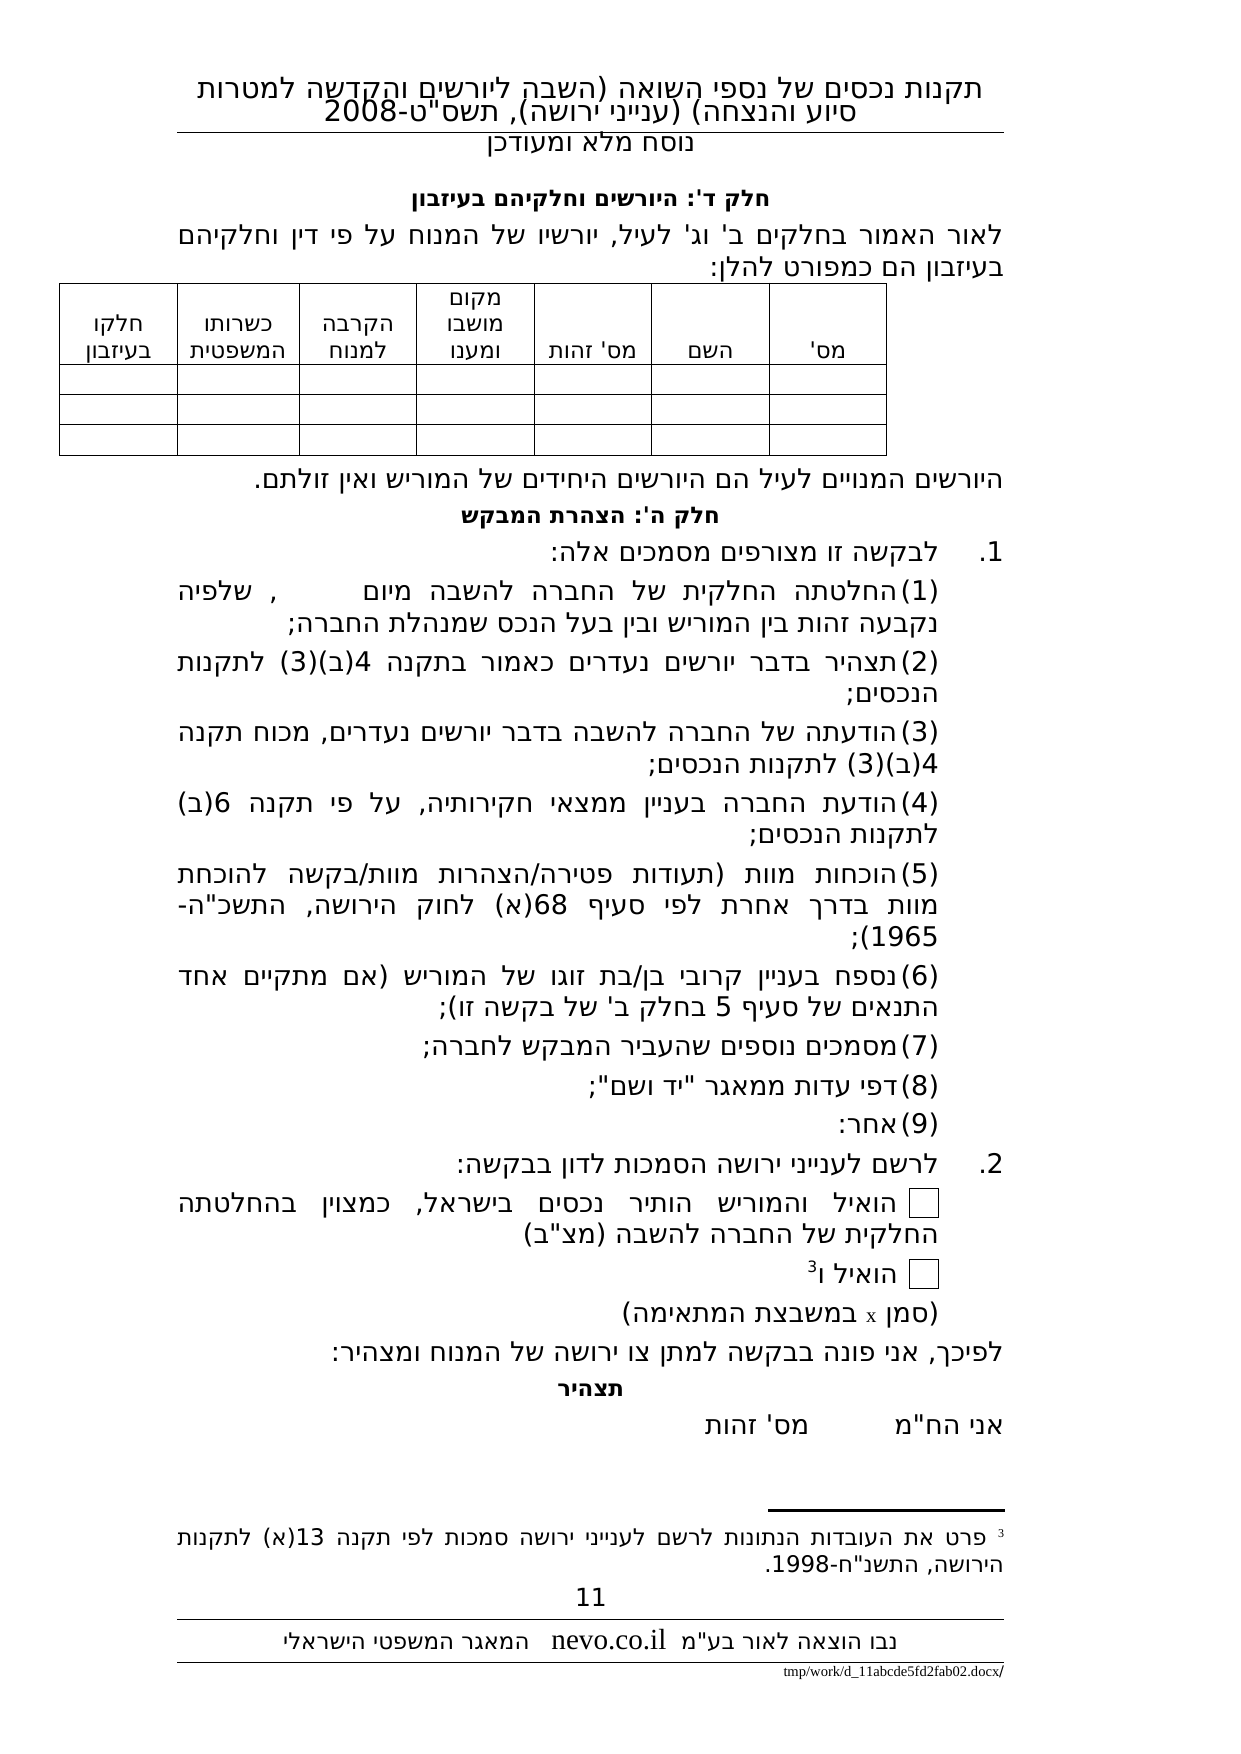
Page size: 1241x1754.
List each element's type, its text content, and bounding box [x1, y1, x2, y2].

table_header מקום מושבו ומענו [417, 284, 534, 364]
text היורשים המנויים לעיל הם היורשים היחידים של המוריש ואין זולתם. [177, 463, 1004, 495]
table_header מס' [770, 284, 886, 364]
text לאור האמור בחלקים ב' וג' לעיל, יורשיו של המנוח על פי דין וחלקיהם בעיזבון הם כמפורט להלן: [177, 219, 1004, 283]
table_cell [535, 365, 651, 394]
text (1) החלטתה החלקית של החברה להשבה מיום , שלפיה נקבעה זהות בין המוריש ובין בעל הנכס שמנהלת החברה; [177, 575, 939, 638]
table_cell [770, 365, 886, 394]
table_header מס' זהות [535, 284, 651, 364]
table_header השם [652, 284, 769, 364]
text 2. לרשם לענייני ירושה הסמכות לדון בבקשה: [177, 1148, 1004, 1179]
text (8) דפי עדות ממאגר "יד ושם"; [177, 1070, 939, 1101]
table_cell [60, 425, 177, 454]
text (2) תצהיר בדבר יורשים נעדרים כאמור בתקנה 4(ב)(3) לתקנות הנכסים; [177, 646, 939, 709]
text (3) הודעתה של החברה להשבה בדבר יורשים נעדרים, מכוח תקנה 4(ב)(3) לתקנות הנכסים; [177, 717, 939, 780]
table_cell [417, 365, 534, 394]
text חלק ד': היורשים וחלקיהם בעיזבון [177, 185, 1004, 212]
text חלק ה': הצהרת המבקש [177, 502, 1004, 529]
table_cell [178, 395, 299, 424]
table_cell [535, 395, 651, 424]
table_cell [770, 425, 886, 454]
table_cell [178, 425, 299, 454]
table_cell [770, 395, 886, 424]
text לפיכך, אני פונה בבקשה למתן צו ירושה של המנוח ומצהיר: [177, 1336, 1004, 1368]
text (סמן x במשבצת המתאימה) [177, 1297, 939, 1329]
table_cell [300, 395, 416, 424]
table_cell [417, 425, 534, 454]
table_header חלקו בעיזבון [60, 284, 177, 364]
table_cell [652, 425, 769, 454]
table_cell [417, 395, 534, 424]
table_cell [60, 395, 177, 424]
text (5) הוכחות מוות (תעודות פטירה/הצהרות מוות/בקשה להוכחת מוות בדרך אחרת לפי סעיף 68(א) לחוק הירושה, התשכ"ה-1965); [177, 858, 939, 953]
text הואיל ו [177, 1258, 939, 1289]
table_cell [60, 365, 177, 394]
table_cell [300, 425, 416, 454]
text (6) נספח בעניין קרובי בן/בת זוגו של המוריש (אם מתקיים אחד התנאים של סעיף 5 בחלק ב' של בקשה זו); [177, 960, 939, 1023]
table_cell [652, 365, 769, 394]
text (7) מסמכים נוספים שהעביר המבקש לחברה; [177, 1031, 939, 1062]
table_cell [652, 395, 769, 424]
text תצהיר [177, 1375, 1004, 1402]
text (9) אחר: [177, 1109, 939, 1140]
table_header כשרותו המשפטית [178, 284, 299, 364]
text אני הח"מ מס' זהות [177, 1409, 1004, 1441]
text (4) הודעת החברה בעניין ממצאי חקירותיה, על פי תקנה 6(ב) לתקנות הנכסים; [177, 787, 939, 850]
text 1. לבקשה זו מצורפים מסמכים אלה: [177, 536, 1004, 568]
table_cell [535, 425, 651, 454]
table_cell [178, 365, 299, 394]
table_cell [300, 365, 416, 394]
text הואיל והמוריש הותיר נכסים בישראל, כמצוין בהחלטתה החלקית של החברה להשבה (מצ"ב) [177, 1187, 939, 1250]
table_header הקרבה למנוח [300, 284, 416, 364]
